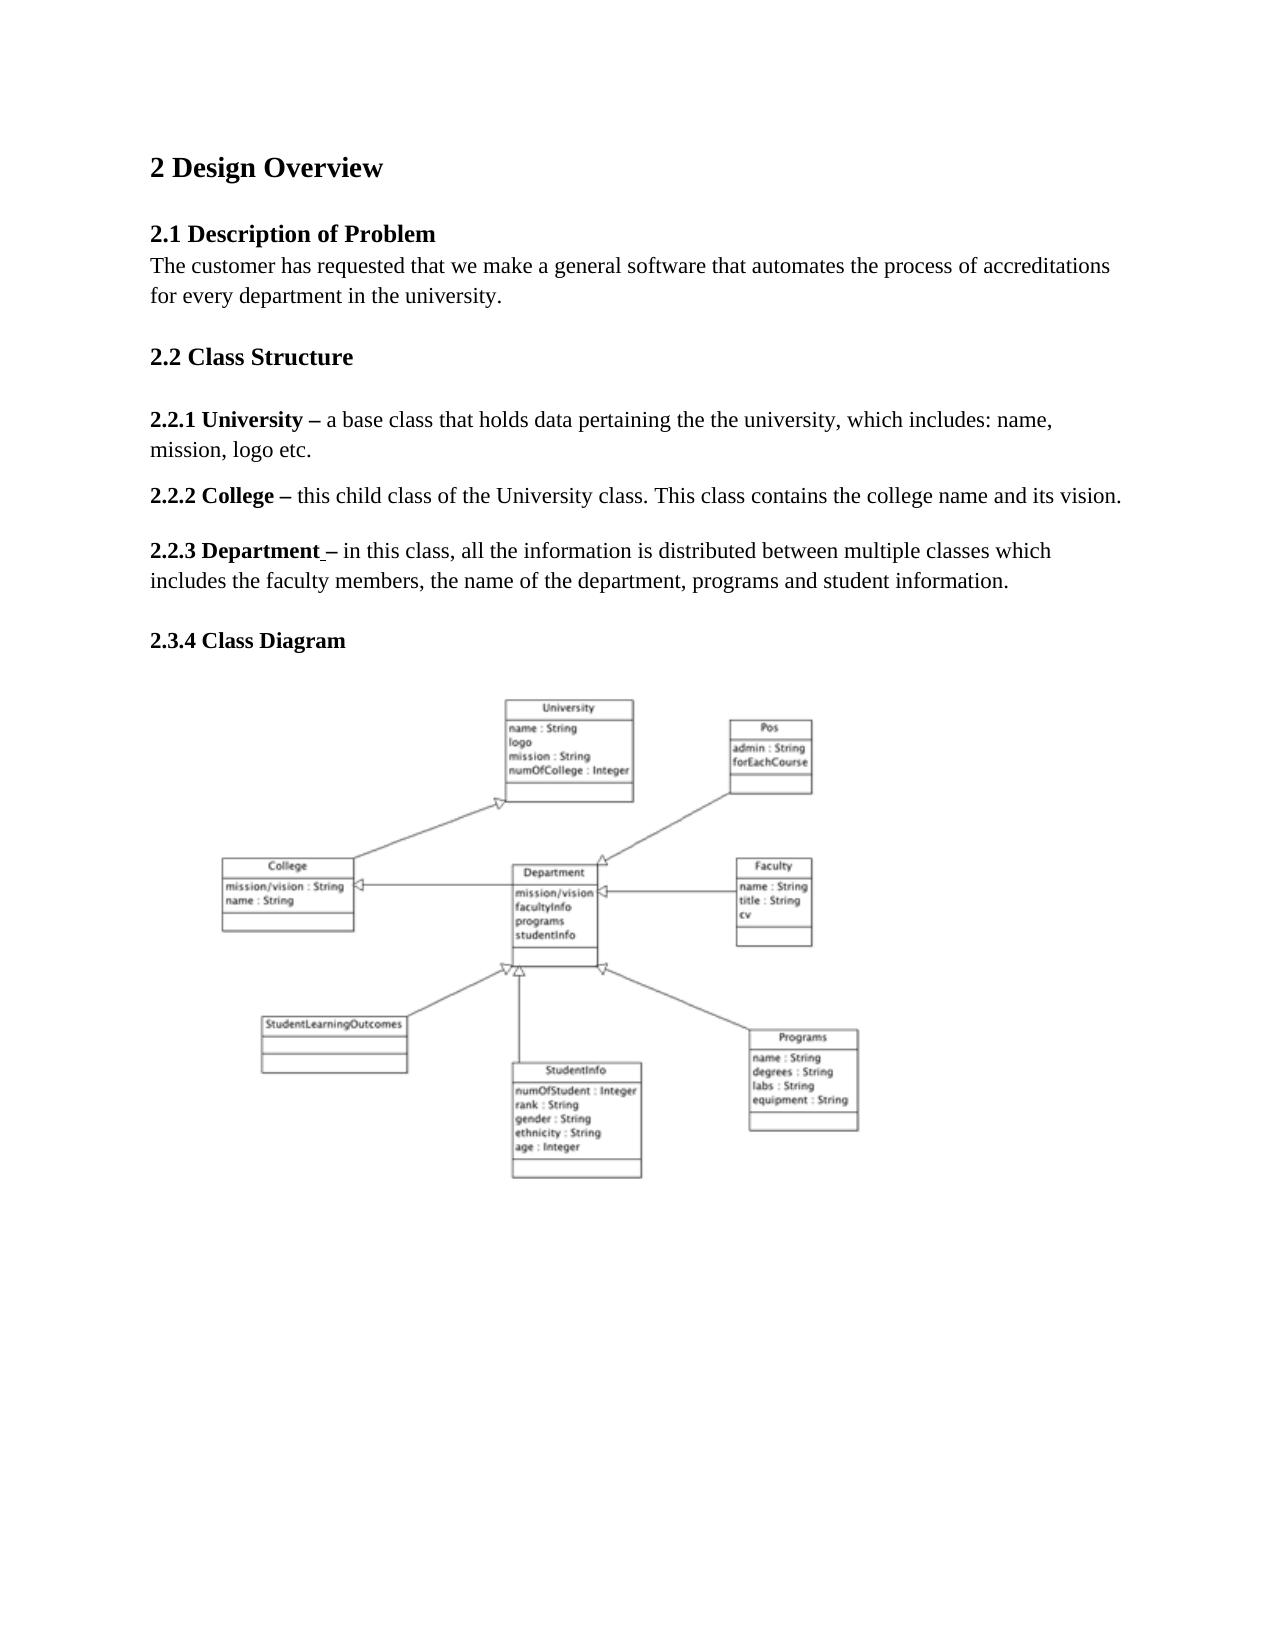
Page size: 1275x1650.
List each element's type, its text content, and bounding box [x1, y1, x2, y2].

text 2.2.1 University – a base class that holds data pertaining the the university, which includes: name, mission, logo etc. [150, 406, 1125, 462]
text 2 Design Overview [150, 150, 1125, 183]
text 2.2.3 Department – in this class, all the information is distributed between multiple classes which includes the faculty members, the name of the department, programs and student information. [150, 537, 1119, 593]
text 2.2.2 College – this child class of the University class. This class contains the college name and its vision. [256, 492, 1125, 507]
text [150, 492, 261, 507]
text 2.1 Description of Problem [150, 219, 1125, 247]
text 2.3.4 Class Diagram [150, 627, 1119, 654]
picture [150, 687, 930, 1309]
text 2.2 Class Structure [150, 342, 1125, 371]
text The customer has requested that we make a general software that automates the process of accreditations for every department in the university. [150, 252, 1125, 308]
